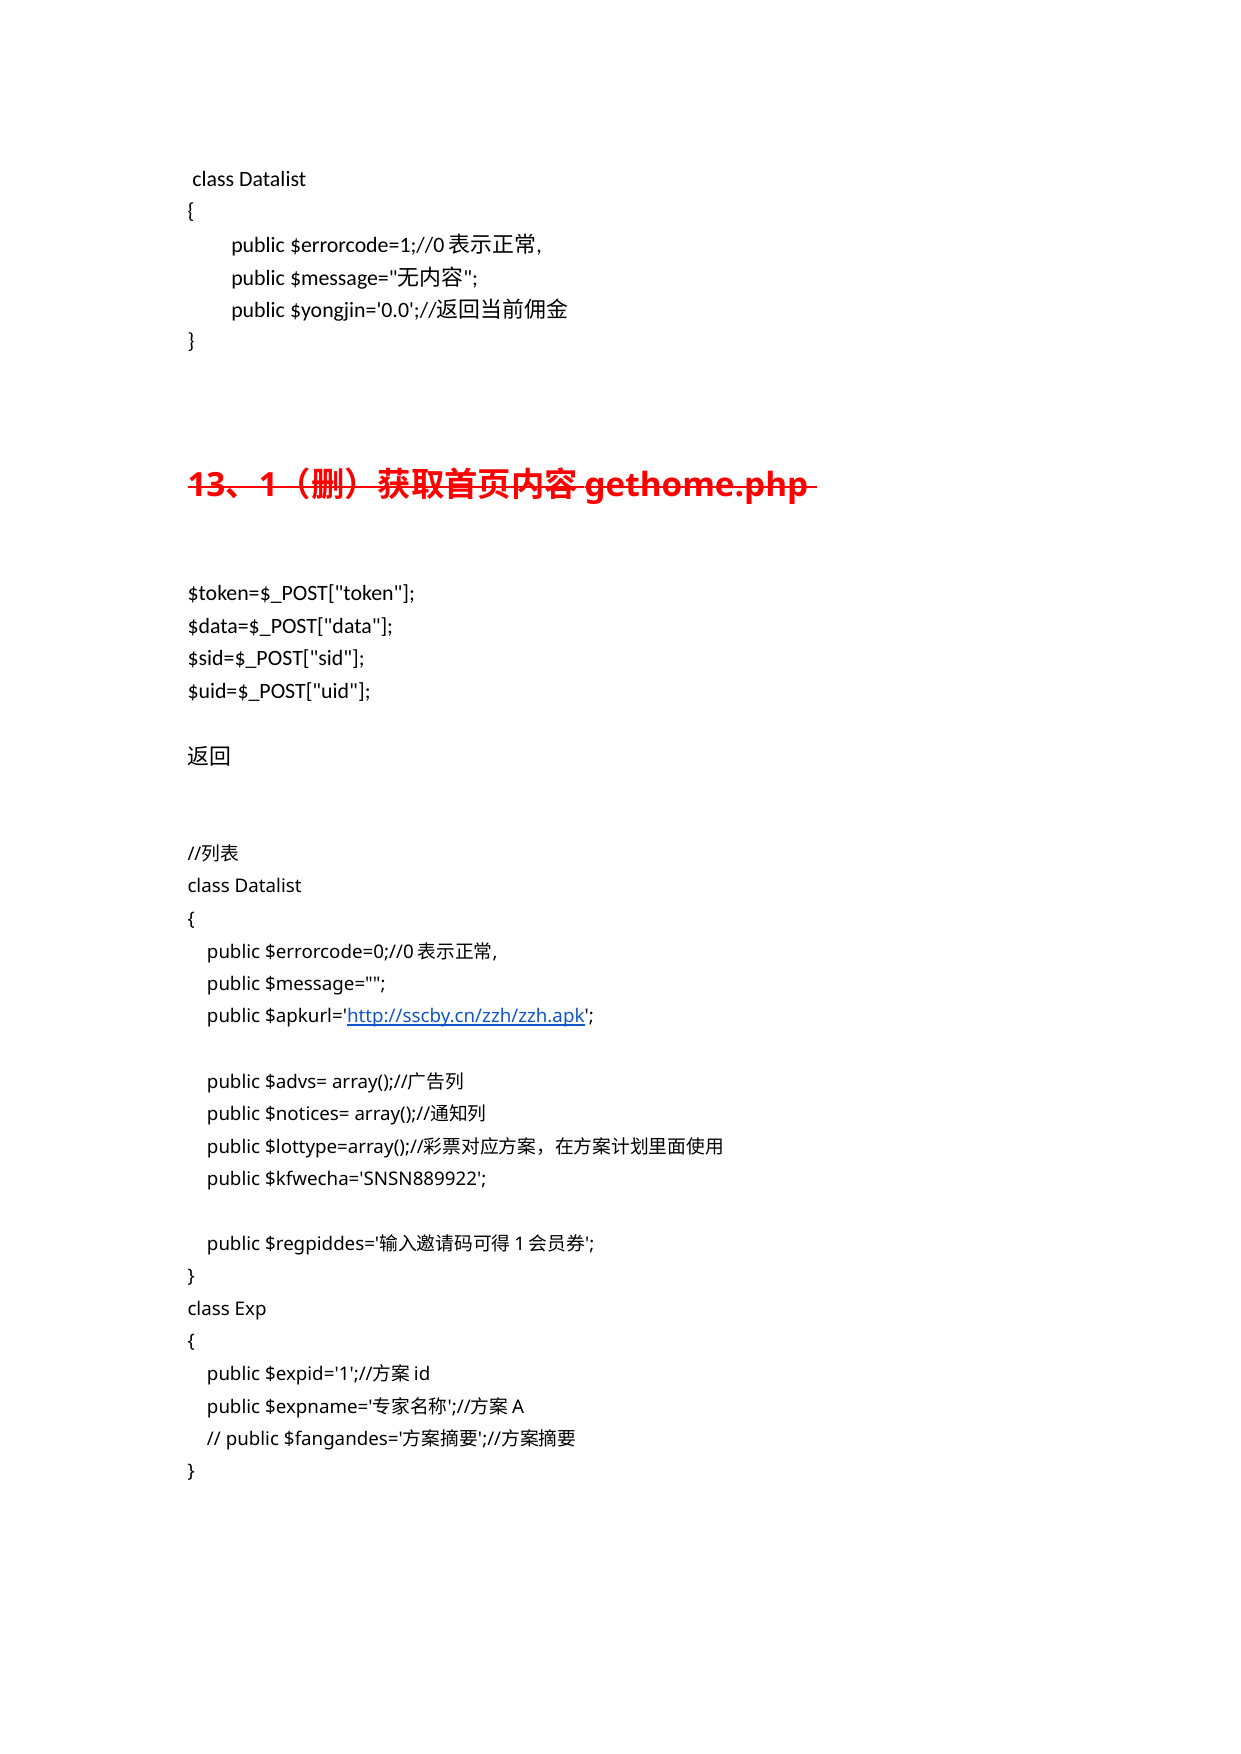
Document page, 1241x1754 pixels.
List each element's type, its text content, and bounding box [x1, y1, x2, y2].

text $token=$_POST["token"]; [187, 576, 1053, 609]
text public $yongjin='0.0';//返回当前佣金 [187, 292, 1053, 324]
text public $notices= array();//通知列 [187, 1096, 1053, 1129]
text //列表 [187, 836, 1053, 869]
text class Datalist [187, 162, 1053, 194]
text public $expname='专家名称';//方案A [187, 1389, 1053, 1421]
text $sid=$_POST["sid"]; [187, 641, 1053, 674]
text public $kfwecha='SNSN889922'; [187, 1161, 1053, 1194]
text { [187, 901, 1053, 934]
text public $expid='1';//方案id [187, 1356, 1053, 1389]
text } [187, 1454, 1053, 1486]
text $uid=$_POST["uid"]; [187, 674, 1053, 706]
text public $errorcode=1;//0表示正常, [187, 227, 1053, 259]
text public $message="无内容"; [187, 259, 1053, 292]
text public $advs= array();//广告列 [187, 1064, 1053, 1096]
text public $lottype=array();//彩票对应方案，在方案计划里面使用 [187, 1129, 1053, 1161]
text public $apkurl='http://sscby.cn/zzh/zzh.apk'; [187, 999, 1053, 1031]
text // public $fangandes='方案摘要';//方案摘要 [187, 1421, 1053, 1454]
text class Exp [187, 1291, 1053, 1324]
text { [187, 1324, 1053, 1356]
subtitle 13、1（删）获取首页内容gethome.php [187, 449, 1053, 514]
text public $message=""; [187, 966, 1053, 999]
text 返回 [187, 739, 1053, 771]
text { [187, 194, 1053, 227]
text } [187, 324, 1053, 357]
text class Datalist [187, 869, 1053, 901]
text public $regpiddes='输入邀请码可得1会员券'; [187, 1226, 1053, 1259]
text $data=$_POST["data"]; [187, 609, 1053, 641]
text } [187, 1259, 1053, 1291]
text public $errorcode=0;//0表示正常, [187, 934, 1053, 966]
